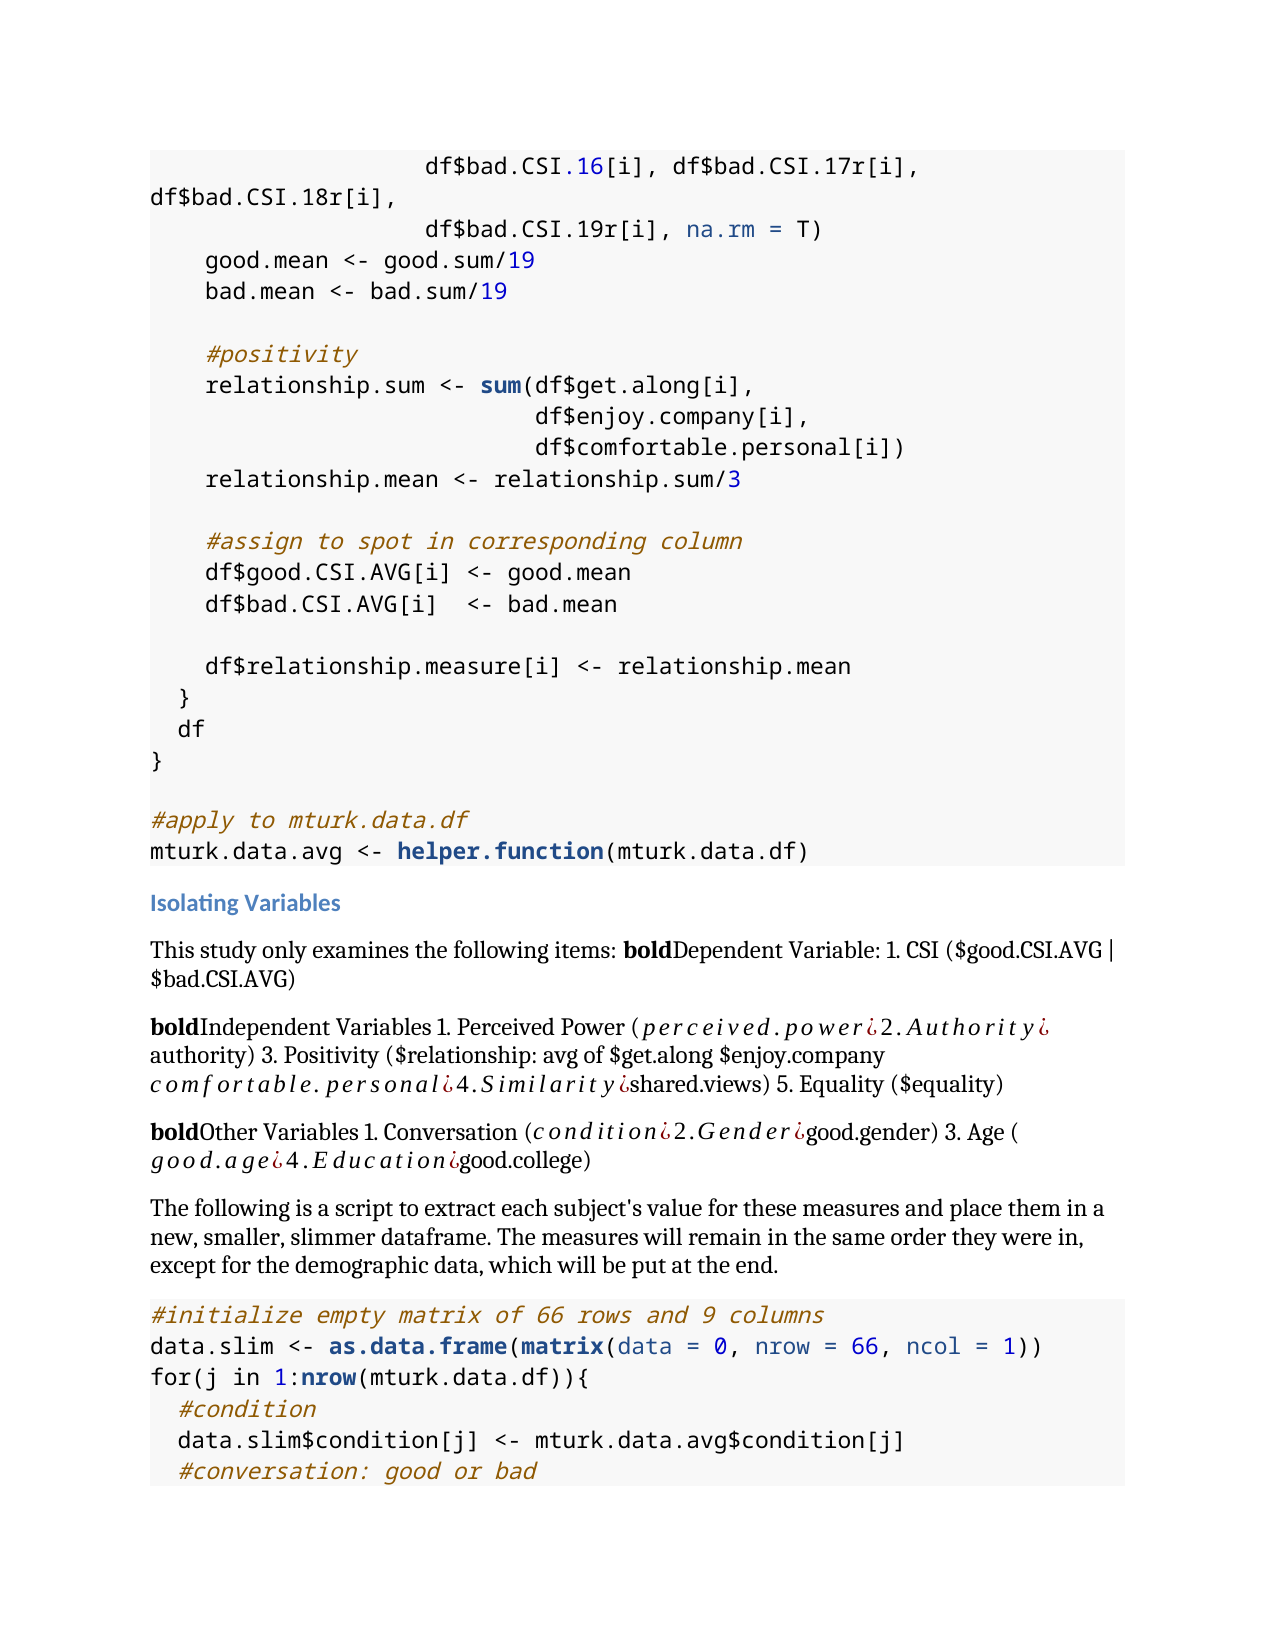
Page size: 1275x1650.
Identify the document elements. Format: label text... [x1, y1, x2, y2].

text boldIndependent Variables 1. Perceived Power (authority) 3. Positivity ($relationship: avg of $get.along $enjoy.company shared.views) 5. Equality ($equality) [150, 1013, 1125, 1099]
subtitle Isolating Variables [150, 887, 1125, 918]
text boldOther Variables 1. Conversation (good.gender) 3. Age (good.college) [150, 1118, 1125, 1175]
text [150, 150, 1125, 866]
text The following is a script to extract each subject's value for these measures and place them in a new, smaller, slimmer dataframe. The measures will remain in the same order they were in, except for the demographic data, which will be put at the end. [150, 1194, 1125, 1280]
text This study only examines the following items: boldDependent Variable: 1. CSI ($good.CSI.AVG | $bad.CSI.AVG) [150, 936, 1125, 994]
